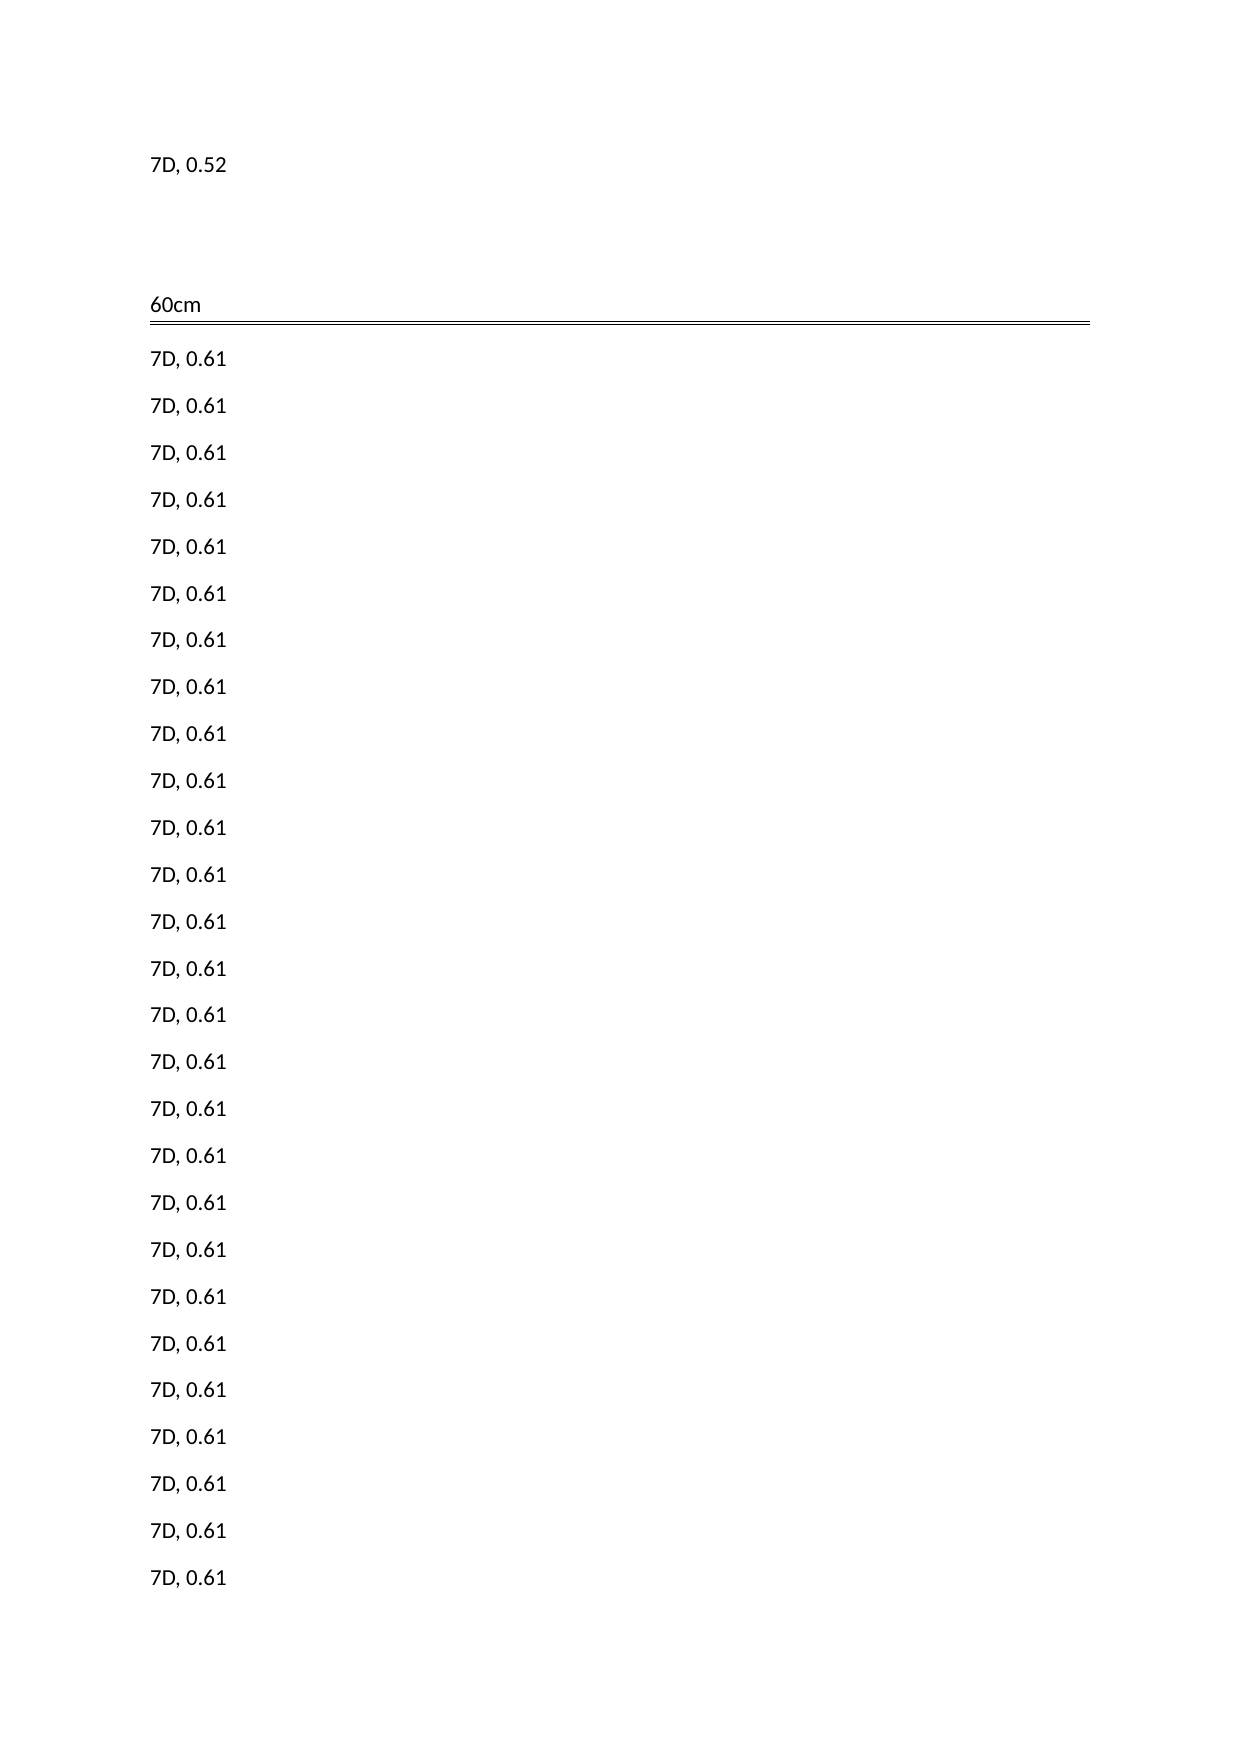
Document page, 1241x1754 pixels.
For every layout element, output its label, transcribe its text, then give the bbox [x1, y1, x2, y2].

text 7D, 0.61 [150, 860, 1090, 888]
text 7D, 0.61 [150, 485, 1090, 513]
text 7D, 0.61 [150, 626, 1090, 653]
text 7D, 0.61 [150, 1516, 1090, 1544]
text 7D, 0.61 [150, 766, 1090, 794]
text 7D, 0.61 [150, 1235, 1090, 1263]
text 7D, 0.61 [150, 719, 1090, 747]
text 7D, 0.61 [150, 672, 1090, 700]
text 60cm [150, 291, 1090, 321]
text 7D, 0.61 [150, 579, 1090, 607]
text 7D, 0.61 [150, 954, 1090, 982]
text 7D, 0.61 [150, 1094, 1090, 1122]
text 7D, 0.61 [150, 907, 1090, 935]
text 7D, 0.61 [150, 532, 1090, 560]
text 7D, 0.61 [150, 344, 1090, 372]
text 7D, 0.61 [150, 1563, 1090, 1591]
text 7D, 0.61 [150, 1141, 1090, 1169]
text 7D, 0.61 [150, 391, 1090, 419]
text 7D, 0.61 [150, 1282, 1090, 1310]
text 7D, 0.61 [150, 1422, 1090, 1450]
text 7D, 0.61 [150, 1376, 1090, 1403]
text 7D, 0.52 [150, 150, 1090, 178]
text 7D, 0.61 [150, 1188, 1090, 1216]
text 7D, 0.61 [150, 1329, 1090, 1357]
text 7D, 0.61 [150, 1047, 1090, 1075]
text 7D, 0.61 [150, 1469, 1090, 1497]
text 7D, 0.61 [150, 438, 1090, 466]
text 7D, 0.61 [150, 1001, 1090, 1028]
text 7D, 0.61 [150, 813, 1090, 841]
